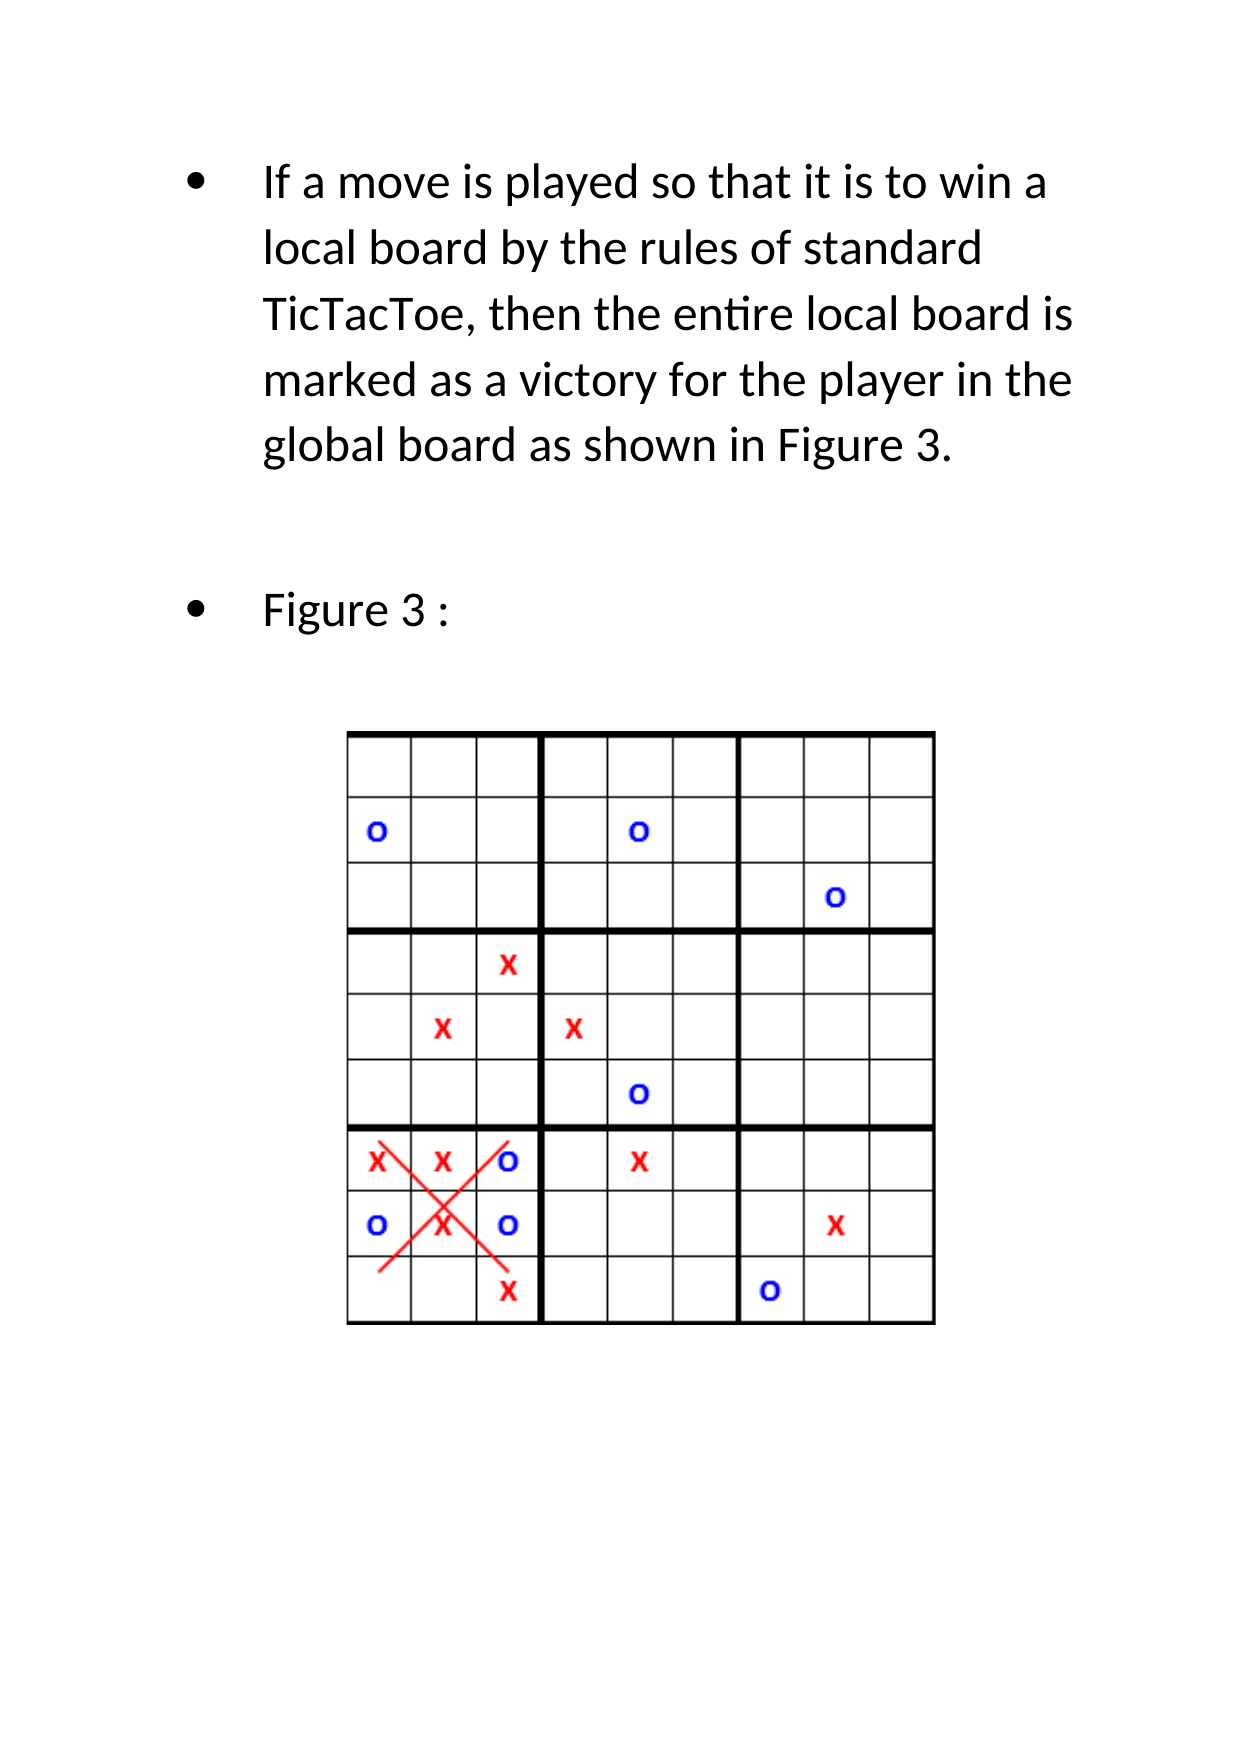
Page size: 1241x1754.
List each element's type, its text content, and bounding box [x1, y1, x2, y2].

picture [345, 731, 934, 1321]
list If a move is played so that it is to win a local board by the rules of standard TicTacToe, then the entire local board is marked as a victory for the player in the global board as shown in Figure 3. [187, 150, 1090, 474]
list Figure 3 : [187, 578, 1090, 639]
